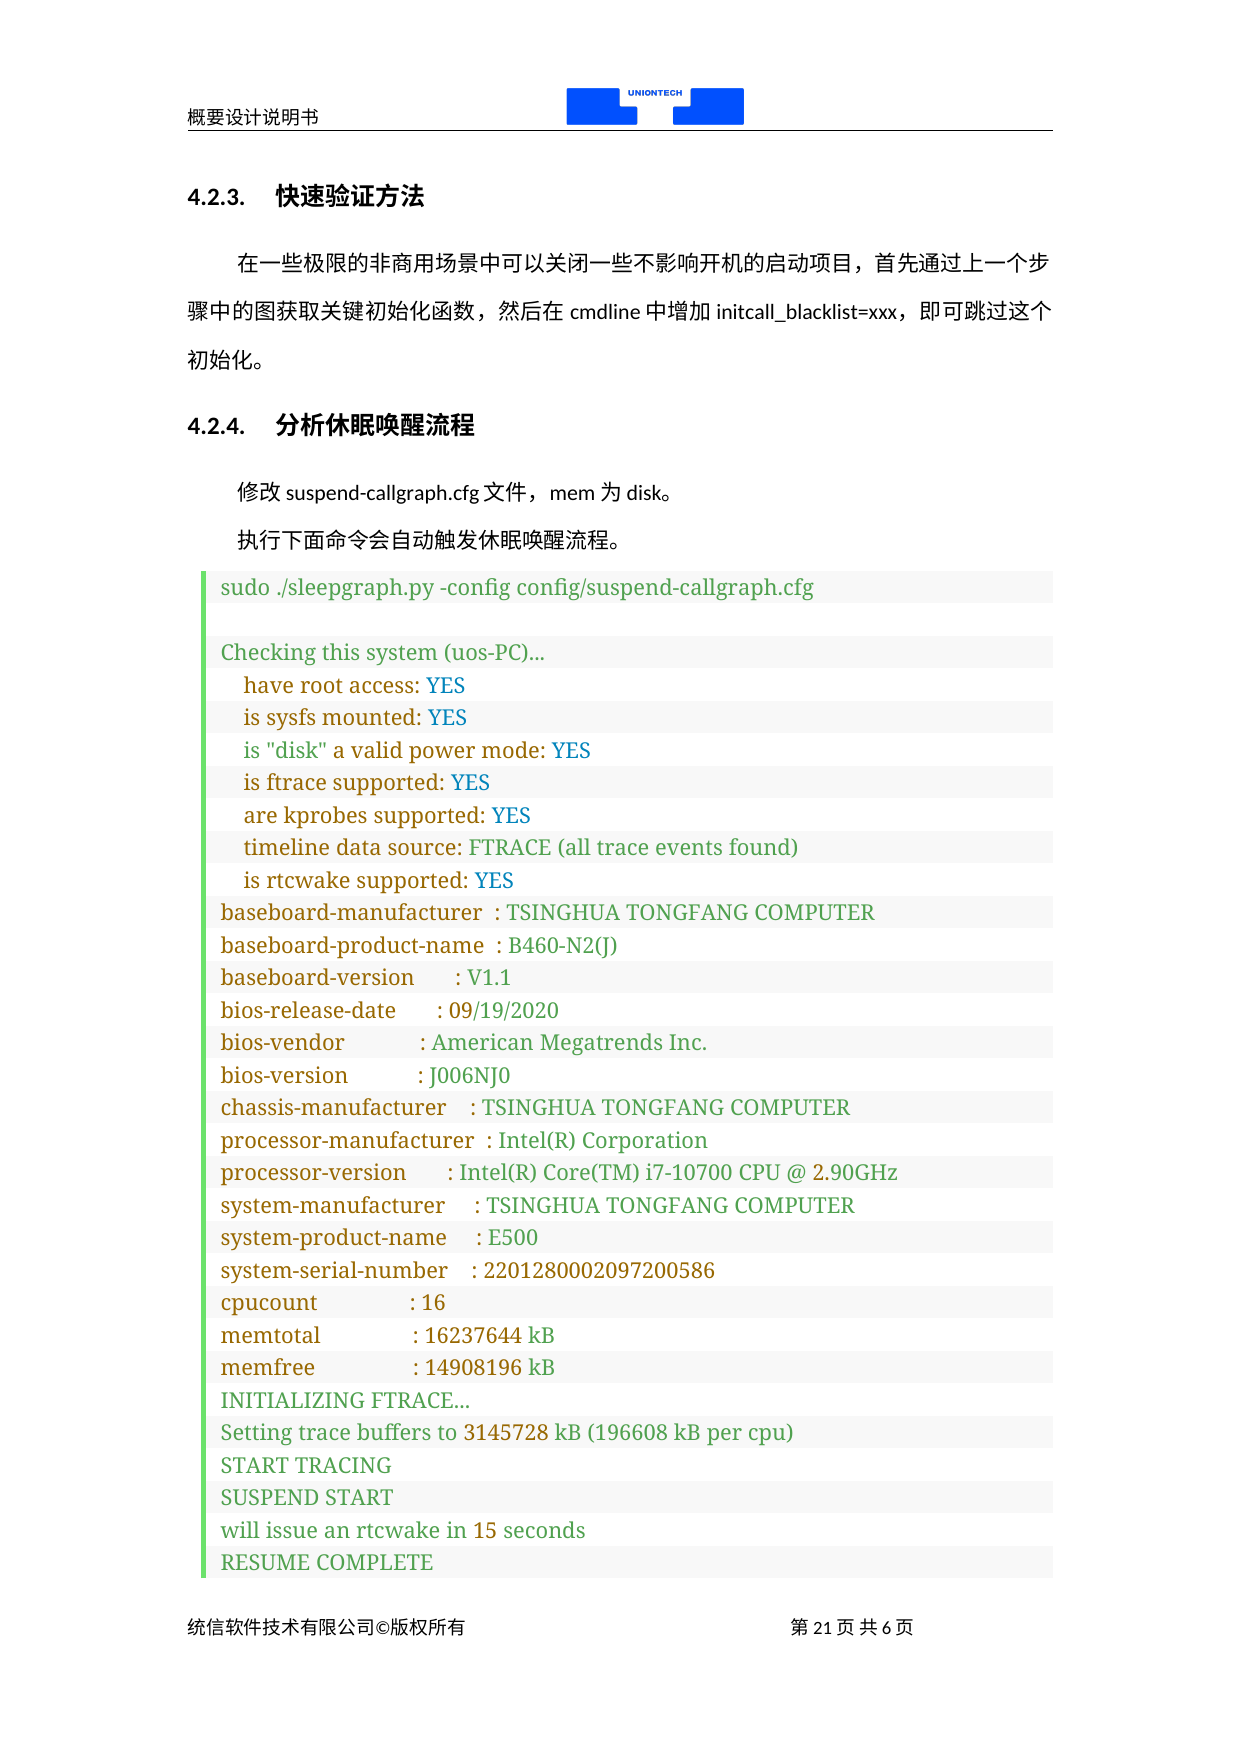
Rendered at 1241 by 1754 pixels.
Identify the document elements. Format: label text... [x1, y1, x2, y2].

list Checking this system (uos-PC)... [206, 636, 1053, 668]
list is sysfs mounted: YES [206, 701, 1053, 733]
list baseboard-product-name : B460-N2(J) [206, 928, 1053, 961]
list Setting trace buffers to 3145728 kB (196608 kB per cpu) [206, 1416, 1053, 1448]
text 快速验证方法 [187, 162, 1053, 227]
list are kprobes supported: YES [206, 798, 1053, 831]
list system-serial-number : 2201280002097200586 [206, 1253, 1053, 1286]
text 执行下面命令会自动触发休眠唤醒流程。 [187, 522, 1053, 555]
text 修改suspend-callgraph.cfg文件，mem 为disk。 [187, 474, 1053, 507]
list system-manufacturer : TSINGHUA TONGFANG COMPUTER [206, 1188, 1053, 1221]
list bios-release-date : 09/19/2020 [206, 993, 1053, 1026]
list START TRACING [206, 1448, 1053, 1481]
list cpucount : 16 [206, 1286, 1053, 1318]
list chassis-manufacturer : TSINGHUA TONGFANG COMPUTER [206, 1091, 1053, 1123]
list is ftrace supported: YES [206, 766, 1053, 798]
list processor-manufacturer : Intel(R) Corporation [206, 1123, 1053, 1156]
list bios-version : J006NJ0 [206, 1058, 1053, 1091]
list bios-vendor : American Megatrends Inc. [206, 1026, 1053, 1058]
list will issue an rtcwake in 15 seconds [206, 1513, 1053, 1546]
list have root access: YES [206, 668, 1053, 701]
text 分析休眠唤醒流程 [187, 391, 1053, 456]
list is "disk" a valid power mode: YES [206, 733, 1053, 766]
text 在一些极限的非商用场景中可以关闭一些不影响开机的启动项目，首先通过上一个步骤中的图获取关键初始化函数，然后在cmdline中增加initcall_blacklist=xxx，即可跳过这个初始化。 [187, 245, 1053, 375]
list is rtcwake supported: YES [206, 863, 1053, 896]
list INITIALIZING FTRACE... [206, 1383, 1053, 1416]
list baseboard-version : V1.1 [206, 961, 1053, 993]
list memtotal : 16237644 kB [206, 1318, 1053, 1351]
list processor-version : Intel(R) Core(TM) i7-10700 CPU @ 2.90GHz [206, 1156, 1053, 1188]
list baseboard-manufacturer : TSINGHUA TONGFANG COMPUTER [206, 896, 1053, 928]
list system-product-name : E500 [206, 1221, 1053, 1253]
list memfree : 14908196 kB [206, 1351, 1053, 1383]
list RESUME COMPLETE [206, 1546, 1053, 1578]
list SUSPEND START [206, 1481, 1053, 1513]
picture [566, 88, 744, 125]
list sudo ./sleepgraph.py -config config/suspend-callgraph.cfg [206, 571, 1053, 603]
list timeline data source: FTRACE (all trace events found) [206, 831, 1053, 863]
